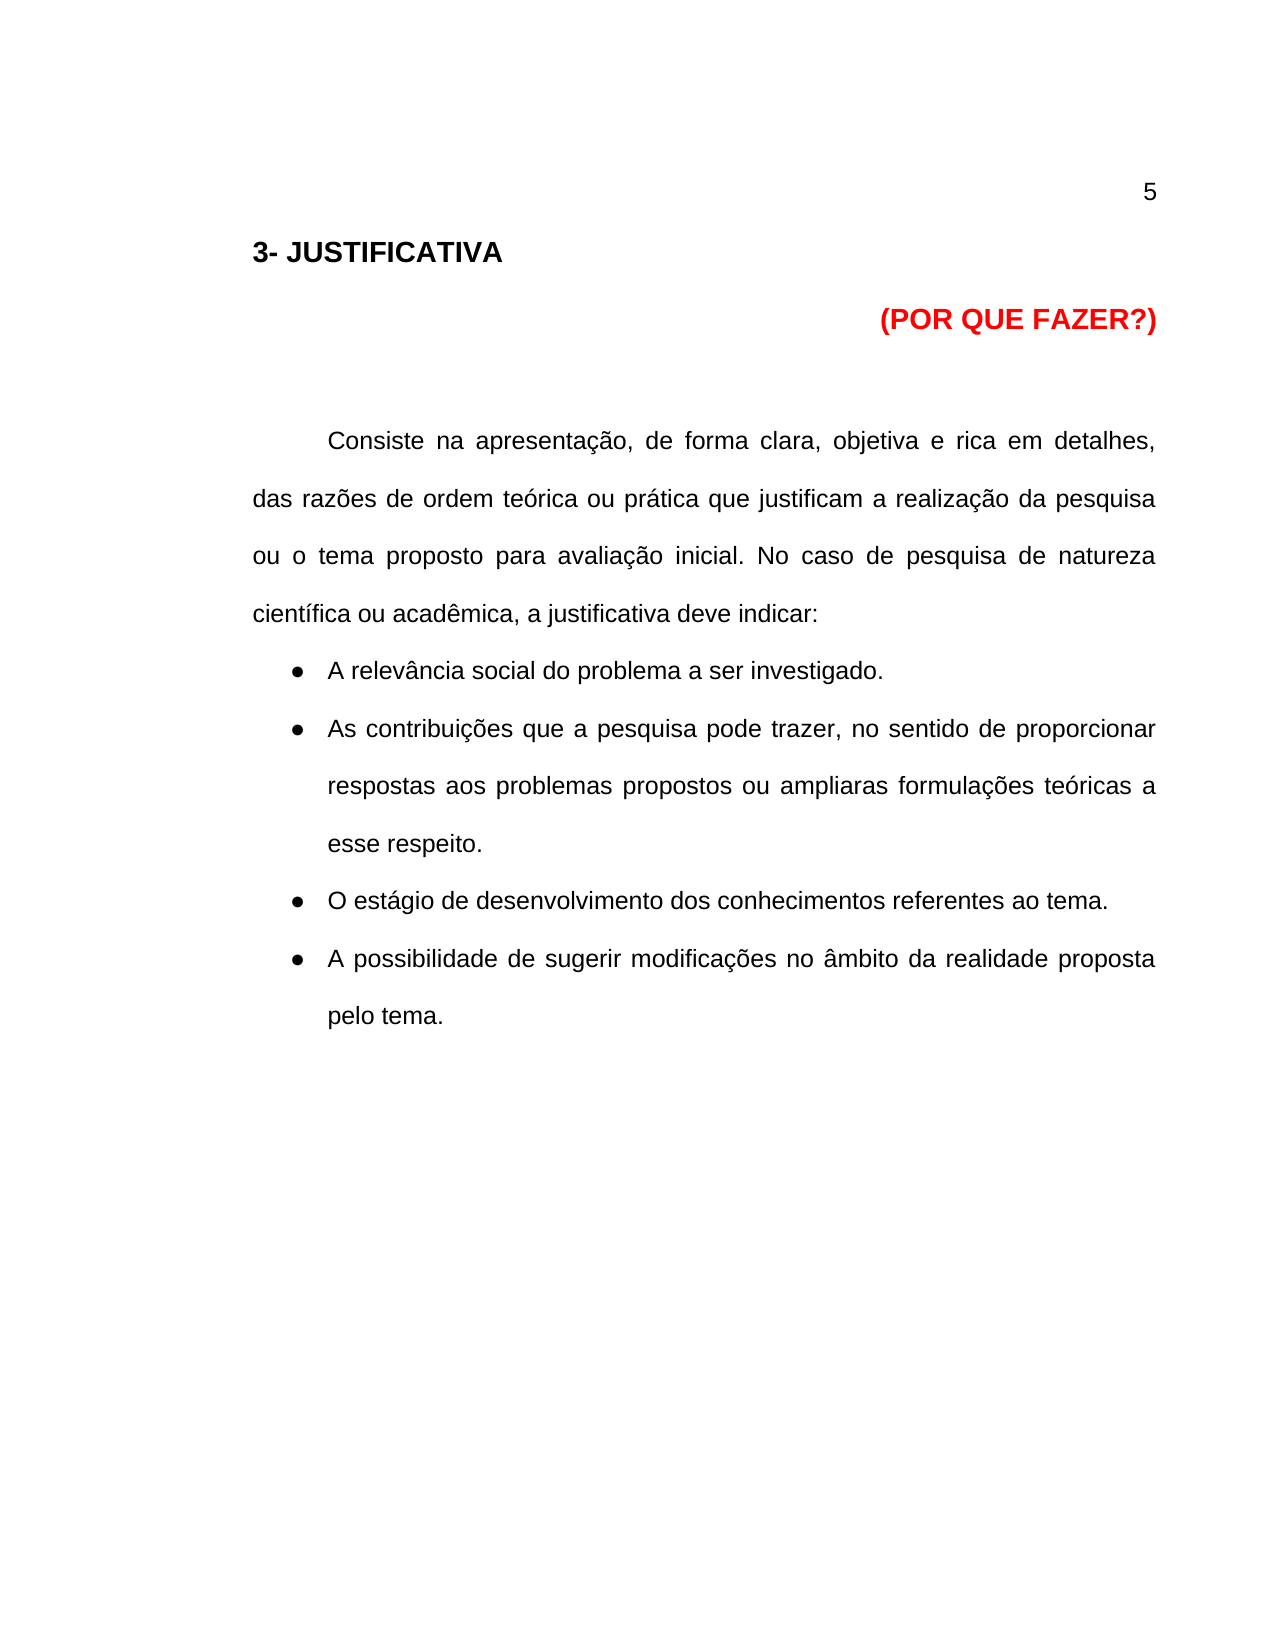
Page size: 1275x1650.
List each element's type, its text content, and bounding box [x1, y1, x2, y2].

list As contribuições que a pesquisa pode trazer, no sentido de proporcionar respostas aos problemas propostos ou ampliaras formulações teóricas a esse respeito. [290, 714, 1157, 858]
text 3- JUSTIFICATIVA [252, 235, 1157, 268]
list A relevância social do problema a ser investigado. [290, 656, 1157, 685]
text Consiste na apresentação, de forma clara, objetiva e rica em detalhes, das razões de ordem teórica ou prática que justificam a realização da pesquisa ou o tema proposto para avaliação inicial. No caso de pesquisa de natureza científica ou acadêmica, a justificativa deve indicar: [252, 426, 1157, 628]
text (POR QUE FAZER?) [252, 302, 1157, 335]
list O estágio de desenvolvimento dos conhecimentos referentes ao tema. [290, 886, 1157, 915]
text 5 [177, 177, 1157, 206]
list A possibilidade de sugerir modificações no âmbito da realidade proposta pelo tema. [290, 944, 1157, 1030]
